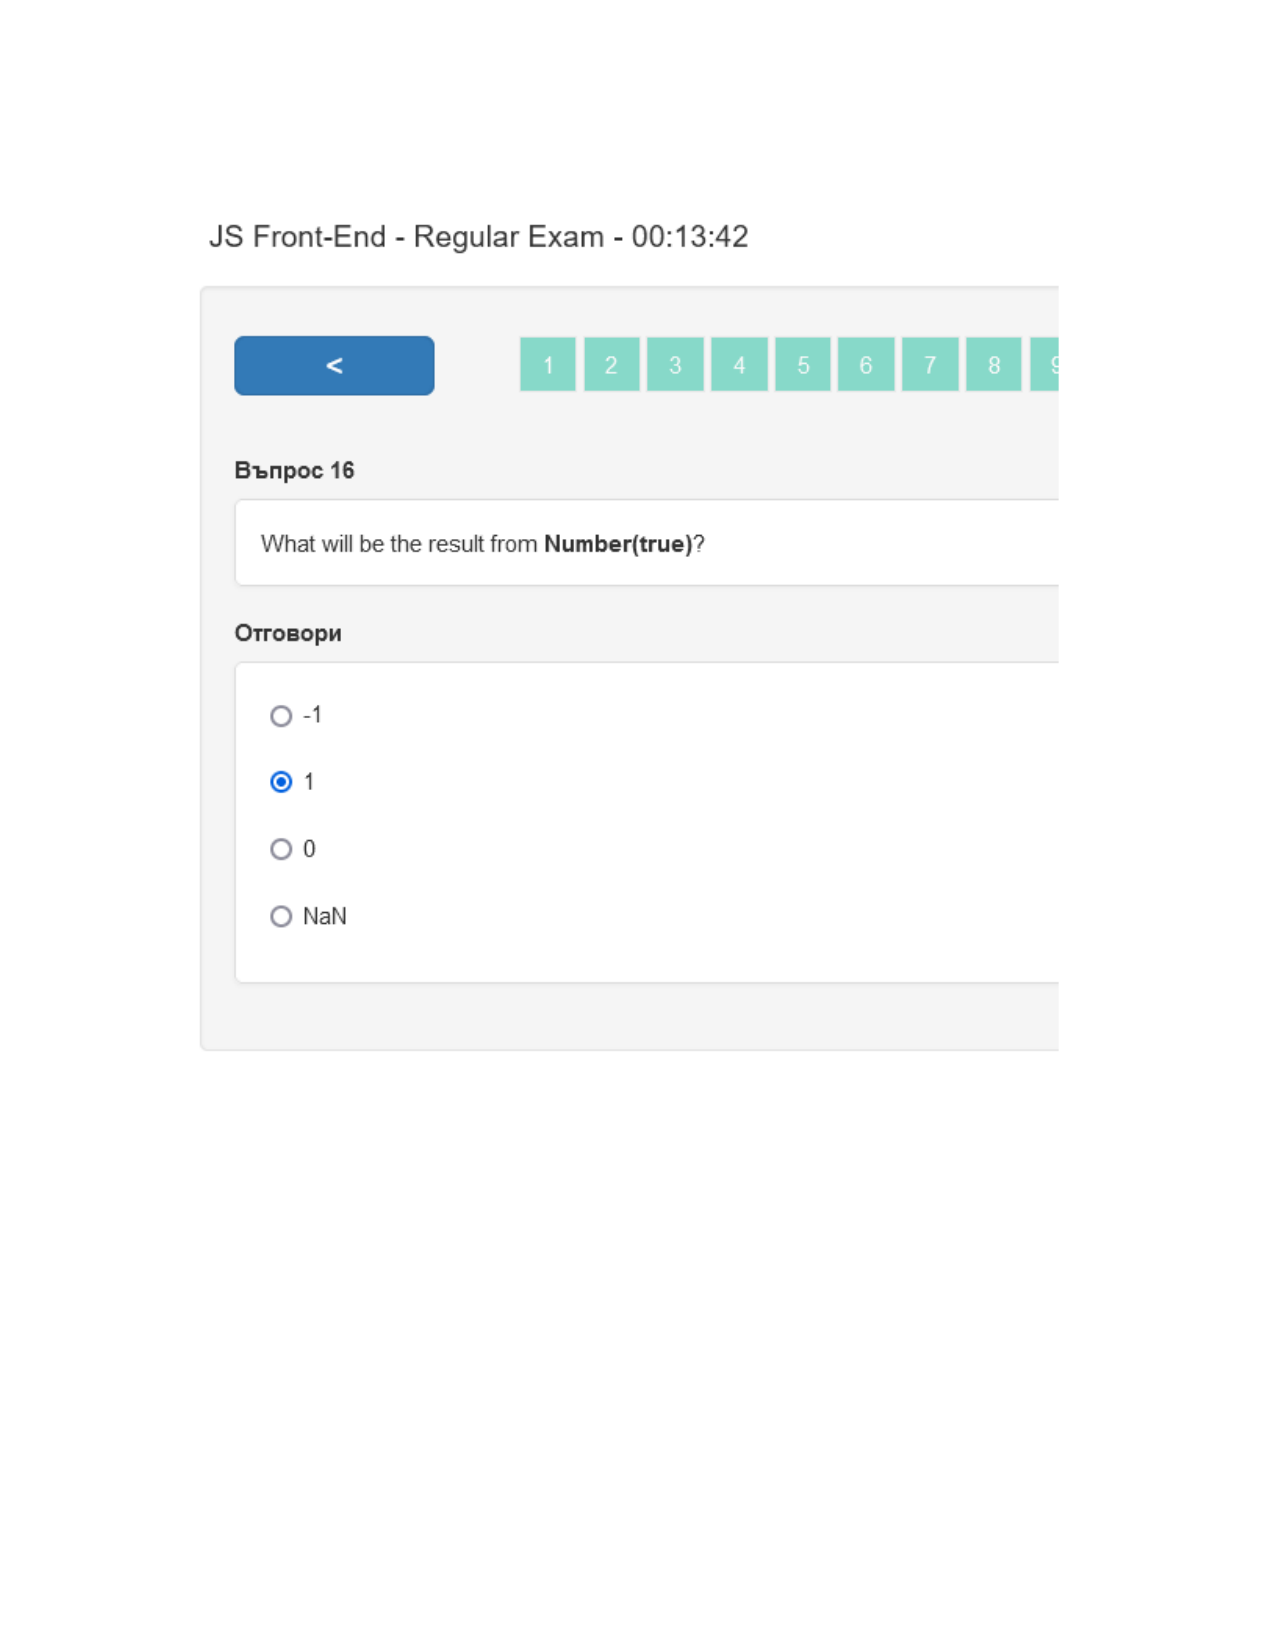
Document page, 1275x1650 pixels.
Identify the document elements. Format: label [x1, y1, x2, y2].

picture [147, 147, 1059, 1106]
